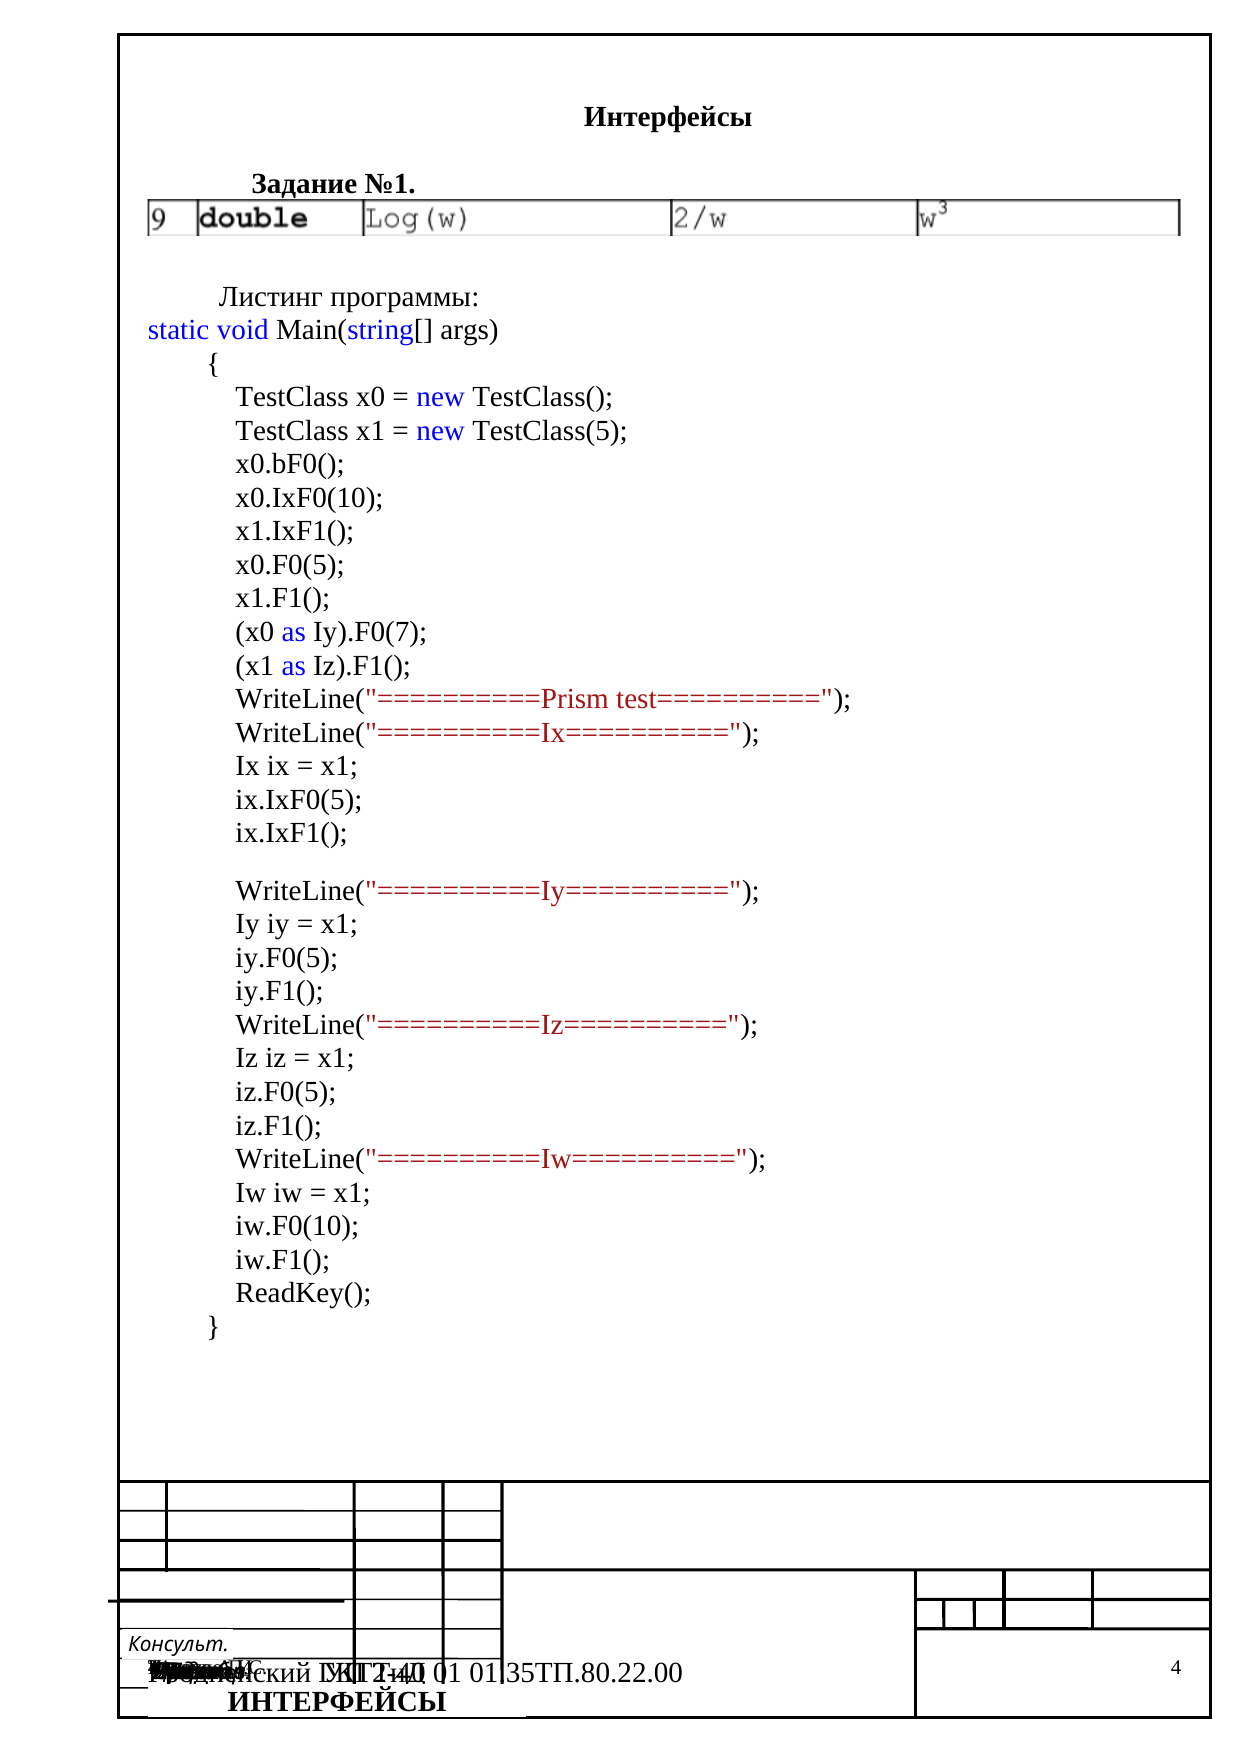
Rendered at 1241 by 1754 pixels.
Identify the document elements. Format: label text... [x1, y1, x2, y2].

text (x0 as Iy).F0(7); [148, 614, 1181, 648]
text Интерфейсы [148, 99, 1181, 133]
text static void Main(string[] args) [148, 312, 1181, 346]
text Ix ix = x1; [148, 748, 1181, 782]
text ix.IxF1(); [148, 815, 1181, 849]
text x0.IxF0(10); [148, 480, 1181, 513]
text WriteLine("==========Iz=========="); [148, 1007, 1181, 1041]
text Листинг программы: [148, 279, 1181, 312]
text WriteLine("==========Prism test=========="); [148, 681, 1181, 715]
text ReadKey(); [148, 1275, 1181, 1309]
text x0.bF0(); [148, 446, 1181, 480]
text iw.F1(); [148, 1242, 1181, 1275]
text x1.IxF1(); [148, 513, 1181, 547]
text iw.F0(10); [148, 1208, 1181, 1242]
text } [148, 1309, 1181, 1342]
text x0.F0(5); [148, 547, 1181, 581]
text iy.F1(); [148, 973, 1181, 1007]
text WriteLine("==========Iw=========="); [148, 1141, 1181, 1175]
text Iw iw = x1; [148, 1175, 1181, 1208]
text TestClass x0 = new TestClass(); [148, 379, 1181, 413]
text WriteLine("==========Iy=========="); [148, 873, 1181, 906]
text WriteLine("==========Ix=========="); [148, 715, 1181, 748]
text TestClass x1 = new TestClass(5); [148, 413, 1181, 446]
text iz.F0(5); [148, 1074, 1181, 1108]
text Iy iy = x1; [148, 906, 1181, 940]
text (x1 as Iz).F1(); [148, 648, 1181, 681]
picture [147, 199, 1182, 236]
text { [148, 346, 1181, 379]
text Iz iz = x1; [148, 1041, 1181, 1074]
text Задание №1. [177, 166, 1181, 199]
text ix.IxF0(5); [148, 782, 1181, 815]
text x1.F1(); [148, 581, 1181, 614]
text iy.F0(5); [148, 940, 1181, 973]
text iz.F1(); [148, 1108, 1181, 1141]
